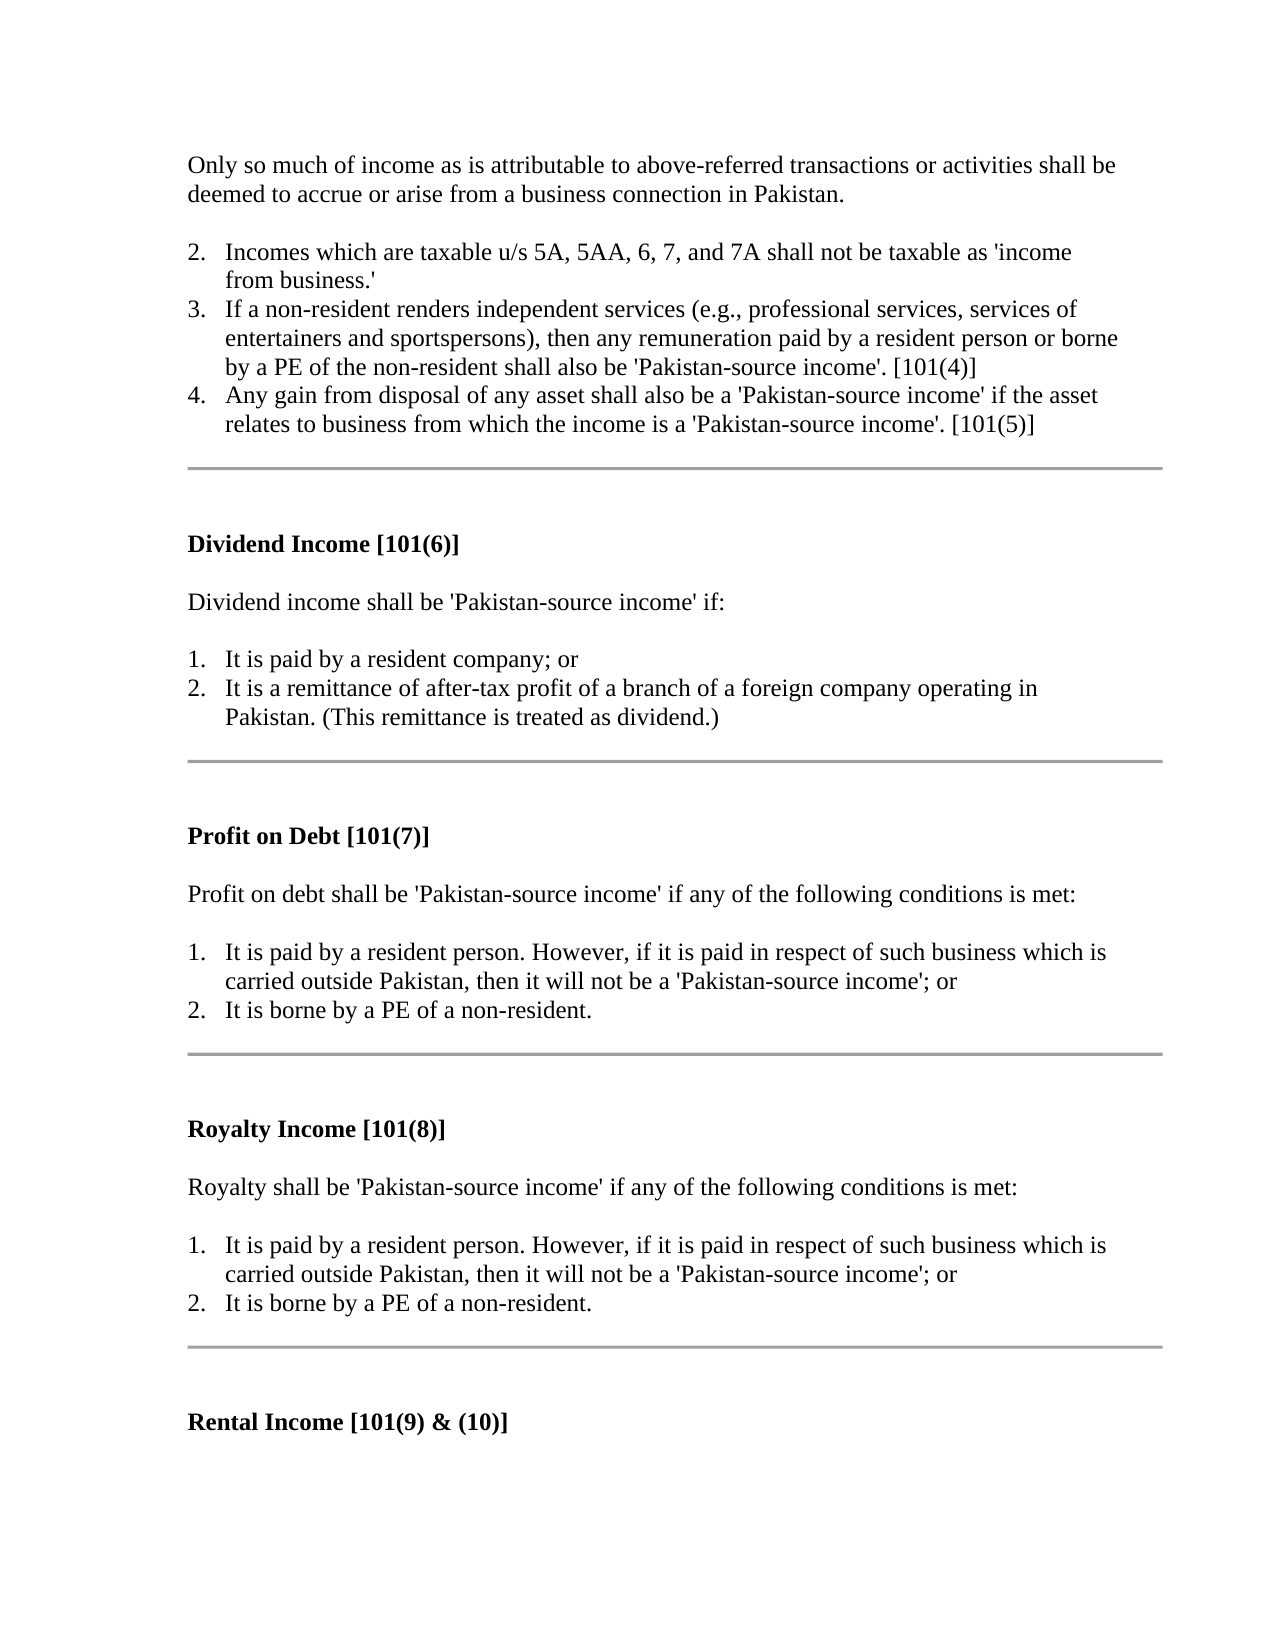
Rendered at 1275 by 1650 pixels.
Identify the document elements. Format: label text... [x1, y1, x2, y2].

list It is borne by a PE of a non-resident. [187, 1288, 1125, 1316]
text Only so much of income as is attributable to above-referred transactions or activities shall be deemed to accrue or arise from a business connection in Pakistan. [187, 150, 1125, 207]
list It is paid by a resident person. However, if it is paid in respect of such business which is carried outside Pakistan, then it will not be a 'Pakistan-source income'; or [187, 937, 1125, 995]
list It is paid by a resident person. However, if it is paid in respect of such business which is carried outside Pakistan, then it will not be a 'Pakistan-source income'; or [187, 1230, 1125, 1288]
text Royalty shall be 'Pakistan-source income' if any of the following conditions is met: [187, 1172, 1125, 1201]
text Dividend Income [101(6)] [187, 529, 1125, 557]
text Dividend income shall be 'Pakistan-source income' if: [187, 587, 1125, 615]
list It is a remittance of after-tax profit of a branch of a foreign company operating in Pakistan. (This remittance is treated as dividend.) [187, 673, 1125, 731]
list It is borne by a PE of a non-resident. [187, 995, 1125, 1023]
text Royalty Income [101(8)] [187, 1114, 1125, 1143]
list Incomes which are taxable u/s 5A, 5AA, 6, 7, and 7A shall not be taxable as 'income from business.' [187, 237, 1125, 294]
text Rental Income [101(9) & (10)] [187, 1407, 1125, 1436]
list It is paid by a resident company; or [187, 644, 1125, 673]
list Any gain from disposal of any asset shall also be a 'Pakistan-source income' if the asset relates to business from which the income is a 'Pakistan-source income'. [101(5)] [187, 380, 1125, 438]
text Profit on debt shall be 'Pakistan-source income' if any of the following conditions is met: [187, 879, 1125, 908]
list If a non-resident renders independent services (e.g., professional services, services of entertainers and sportspersons), then any remuneration paid by a resident person or borne by a PE of the non-resident shall also be 'Pakistan-source income'. [101(4)] [187, 294, 1125, 380]
text Profit on Debt [101(7)] [187, 821, 1125, 850]
